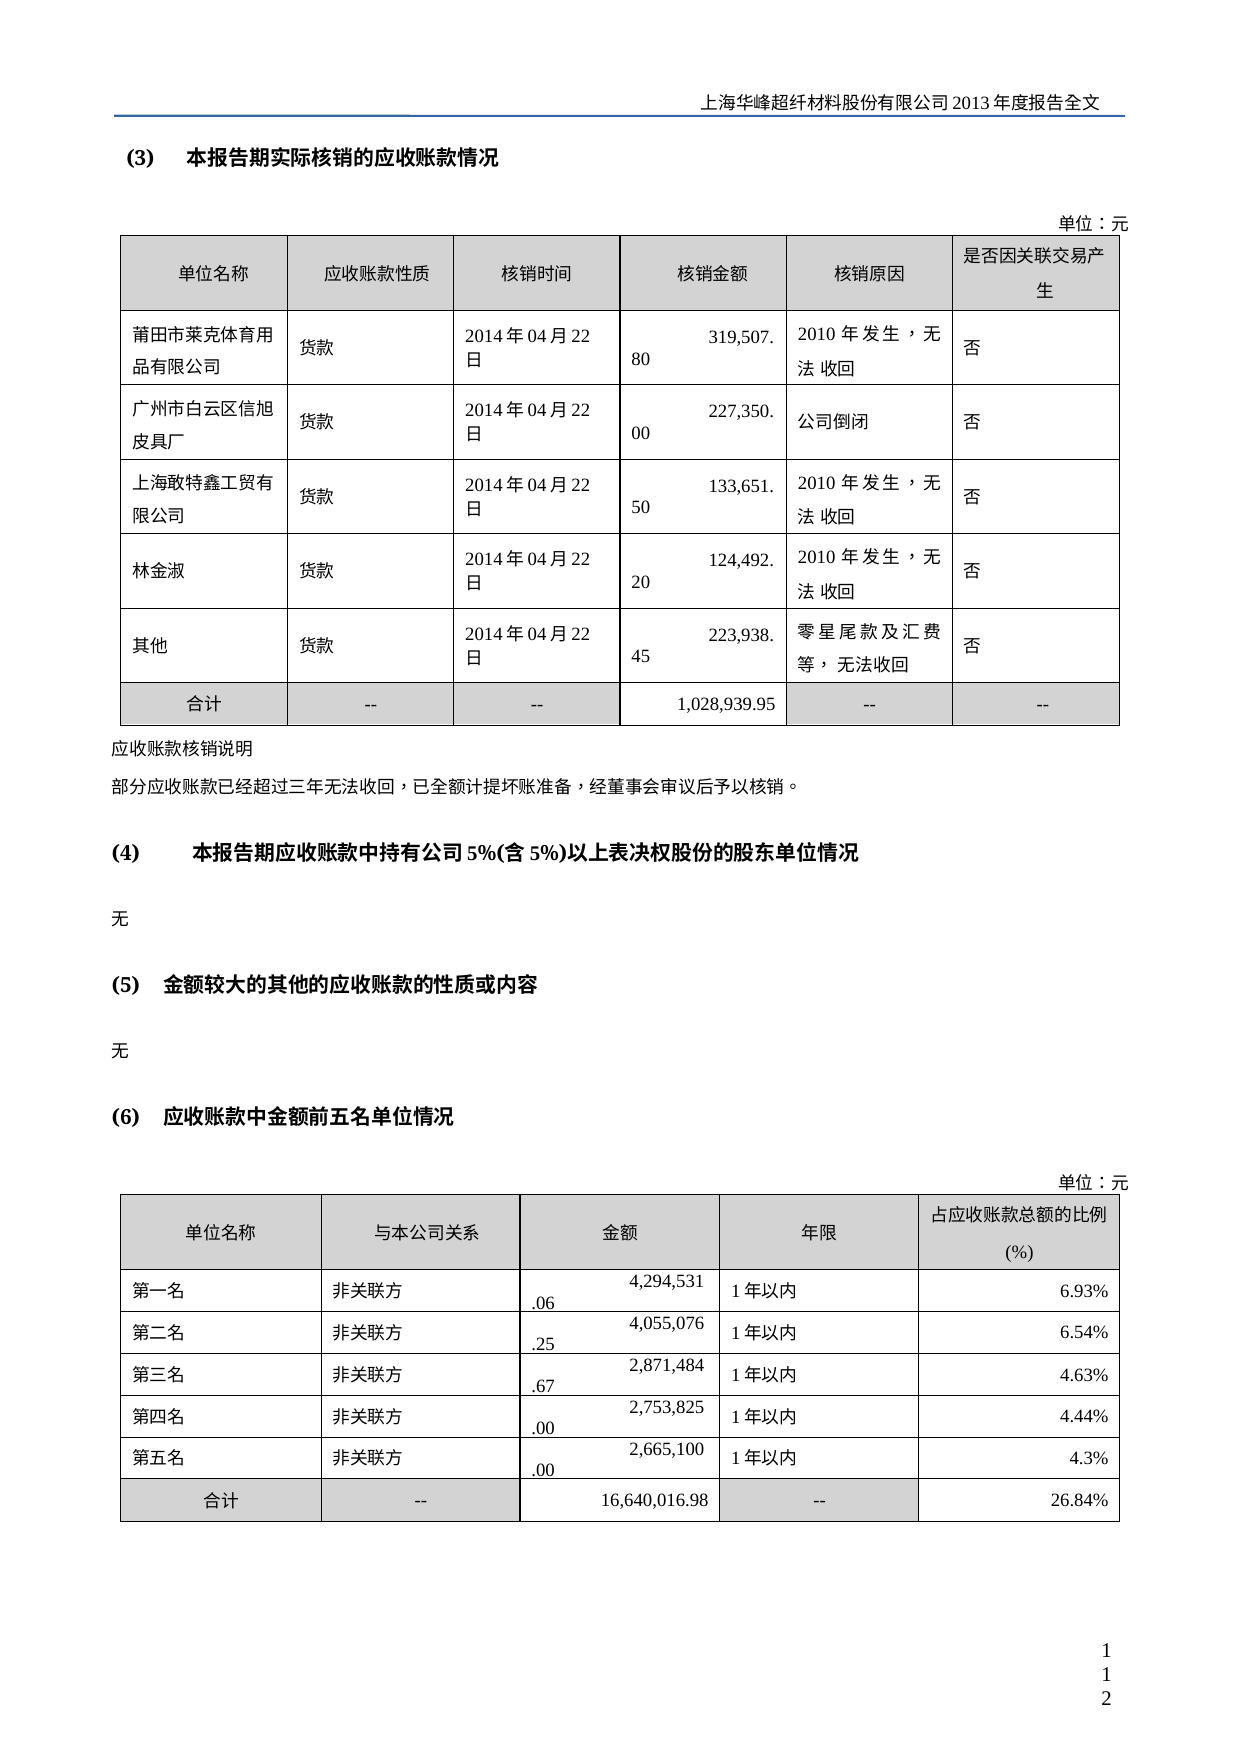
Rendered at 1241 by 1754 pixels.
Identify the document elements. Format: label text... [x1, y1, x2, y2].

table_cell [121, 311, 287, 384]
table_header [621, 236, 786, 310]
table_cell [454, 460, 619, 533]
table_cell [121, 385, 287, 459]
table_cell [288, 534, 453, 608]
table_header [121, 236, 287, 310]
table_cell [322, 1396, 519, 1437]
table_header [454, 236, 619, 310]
text 单位：元 [111, 211, 1128, 235]
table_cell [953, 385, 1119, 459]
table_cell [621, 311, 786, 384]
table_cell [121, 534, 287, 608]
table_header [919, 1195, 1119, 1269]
text 应收账款核销说明 [111, 736, 1128, 760]
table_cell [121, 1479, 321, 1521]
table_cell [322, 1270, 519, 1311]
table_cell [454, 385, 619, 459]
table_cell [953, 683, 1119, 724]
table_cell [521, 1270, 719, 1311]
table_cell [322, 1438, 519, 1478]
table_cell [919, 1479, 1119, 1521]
text 单位：元 [111, 1170, 1128, 1194]
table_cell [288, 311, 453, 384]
text 部分应收账款已经超过三年无法收回，已全额计提坏账准备，经董事会审议后予以核销。 [111, 775, 1128, 799]
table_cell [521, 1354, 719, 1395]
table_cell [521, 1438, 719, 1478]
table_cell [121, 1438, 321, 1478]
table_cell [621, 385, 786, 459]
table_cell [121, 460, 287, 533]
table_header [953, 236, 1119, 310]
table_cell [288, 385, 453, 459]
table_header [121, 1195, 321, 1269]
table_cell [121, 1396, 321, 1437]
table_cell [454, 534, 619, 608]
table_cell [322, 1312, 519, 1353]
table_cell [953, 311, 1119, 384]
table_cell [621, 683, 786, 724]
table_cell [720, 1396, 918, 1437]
list 本报告期应收账款中持有公司5%(含5%)以上表决权股份的股东单位情况 [111, 838, 1128, 867]
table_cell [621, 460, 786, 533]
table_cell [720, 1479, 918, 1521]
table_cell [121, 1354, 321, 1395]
list 应收账款中金额前五名单位情况 [111, 1102, 1128, 1131]
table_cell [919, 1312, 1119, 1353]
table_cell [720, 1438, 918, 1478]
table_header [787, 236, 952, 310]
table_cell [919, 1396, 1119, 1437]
list 本报告期实际核销的应收账款情况 [111, 143, 1128, 171]
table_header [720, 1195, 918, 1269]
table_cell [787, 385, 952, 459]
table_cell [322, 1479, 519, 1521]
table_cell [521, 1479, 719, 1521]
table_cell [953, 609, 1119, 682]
text 无 [111, 907, 1128, 931]
text 无 [111, 1038, 1128, 1062]
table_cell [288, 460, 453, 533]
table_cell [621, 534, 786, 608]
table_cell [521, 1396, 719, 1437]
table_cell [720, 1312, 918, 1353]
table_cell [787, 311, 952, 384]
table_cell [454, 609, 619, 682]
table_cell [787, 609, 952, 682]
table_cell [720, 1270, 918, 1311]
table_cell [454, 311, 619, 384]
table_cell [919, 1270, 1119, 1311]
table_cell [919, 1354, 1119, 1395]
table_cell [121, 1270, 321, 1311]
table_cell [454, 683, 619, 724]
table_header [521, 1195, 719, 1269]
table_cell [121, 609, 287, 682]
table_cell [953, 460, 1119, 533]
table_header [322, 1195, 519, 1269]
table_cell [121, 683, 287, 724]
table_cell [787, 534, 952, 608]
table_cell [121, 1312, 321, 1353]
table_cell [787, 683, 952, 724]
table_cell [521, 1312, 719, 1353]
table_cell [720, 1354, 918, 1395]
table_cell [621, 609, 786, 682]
list 金额较大的其他的应收账款的性质或内容 [111, 970, 1128, 999]
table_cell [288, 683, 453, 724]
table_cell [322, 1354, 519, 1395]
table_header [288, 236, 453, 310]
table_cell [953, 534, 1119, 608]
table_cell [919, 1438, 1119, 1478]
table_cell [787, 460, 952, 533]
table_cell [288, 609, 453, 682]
